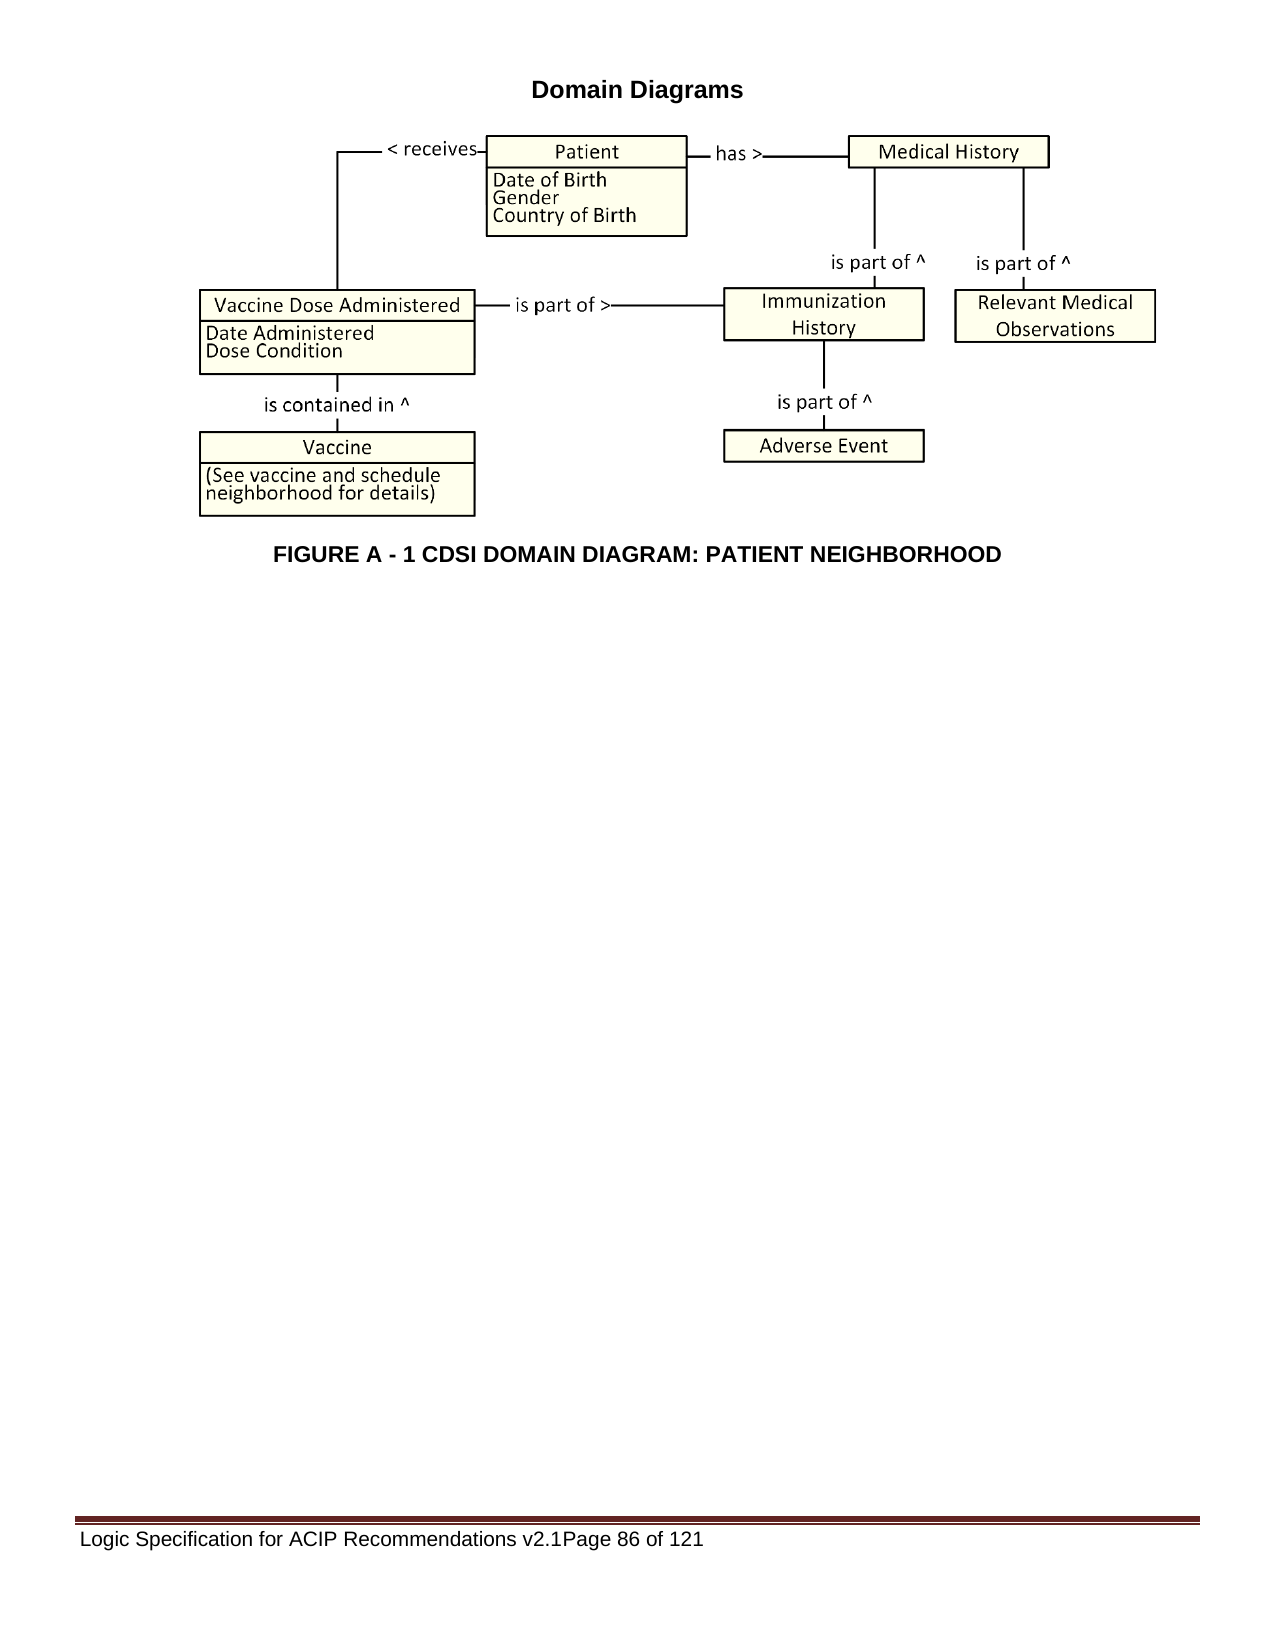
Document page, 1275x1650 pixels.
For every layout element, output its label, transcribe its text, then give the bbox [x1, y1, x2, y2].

text Figure A - 1 CDSi domain diagram: Patient neighborhood [75, 541, 1200, 567]
text Domain Diagrams [75, 75, 1200, 104]
picture [193, 128, 1157, 517]
